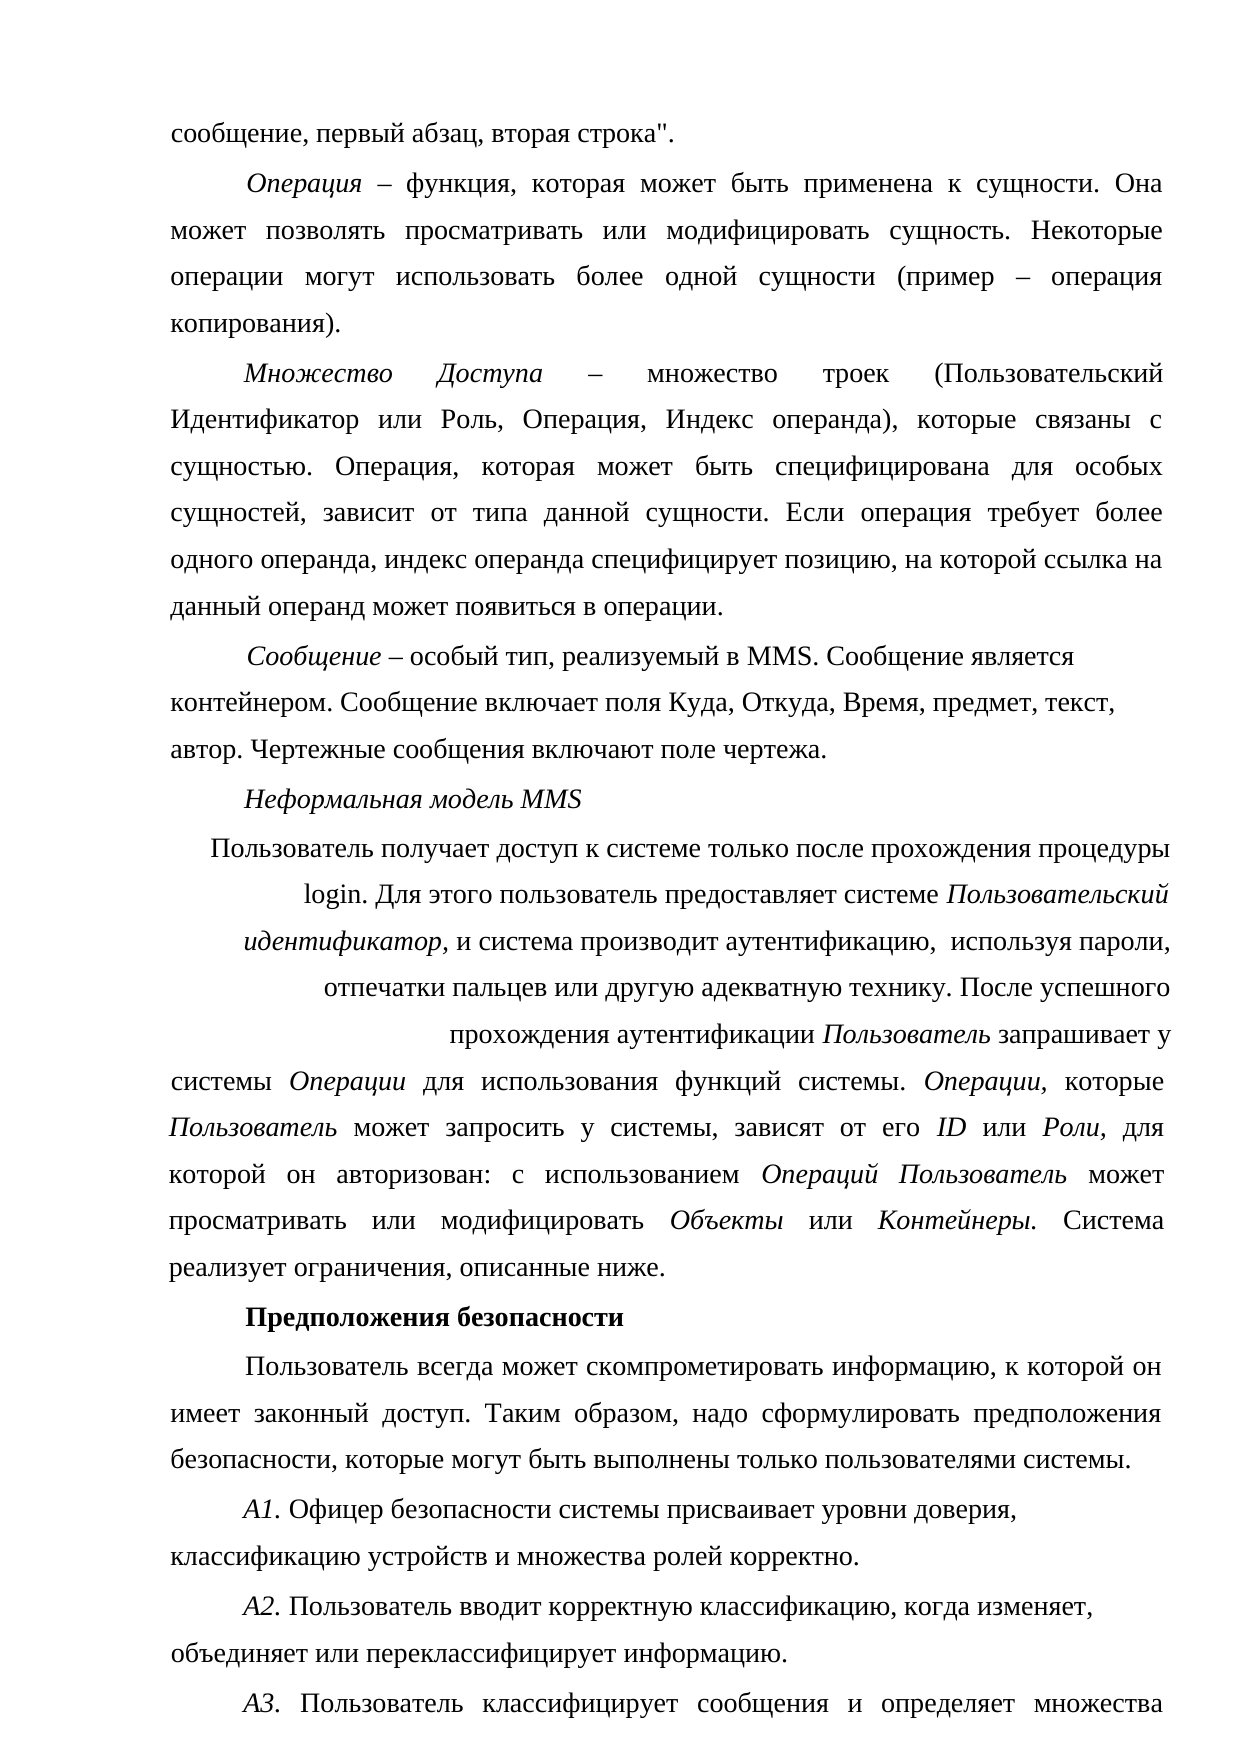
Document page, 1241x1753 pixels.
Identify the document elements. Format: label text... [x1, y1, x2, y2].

text Множество Доступа – множество троек (Пользовательский Идентификатор или Роль, Операция, Индекс операнда), которые связаны с сущностью. Операция, которая может быть специфицирована для особых сущностей, зависит от типа данной сущности. Если операция требует более одного операнда, индекс операнда специфицирует позицию, на которой ссылка на данный операнд может появиться в операции. [170, 356, 1164, 621]
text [170, 1686, 1164, 1718]
text Неформальная модель MMS [244, 782, 1189, 815]
text А1. Офицер безопасности системы присваивает уровни доверия, классификацию устройств и множества ролей корректно. [170, 1492, 1170, 1571]
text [171, 116, 1164, 148]
text Предположения безопасности [245, 1300, 1189, 1333]
text системы Операции для использования функций системы. Операции, которые Пользователь может запросить у системы, зависят от его ID или Роли, для которой он авторизован: с использованием Операций Пользователь может просматривать или модифицировать Объекты или Контейнеры. Система реализует ограничения, описанные ниже. [169, 1064, 1164, 1282]
text Сообщение – особый тип, реализуемый в MMS. Сообщение является контейнером. Сообщение включает поля Куда, Откуда, Время, предмет, текст, автор. Чертежные сообщения включают поле чертежа. [170, 639, 1171, 764]
text Операция – функция, которая может быть применена к сущности. Она может позволять просматривать или модифицировать сущность. Некоторые операции могут использовать более одной сущности (пример – операция копирования). [170, 166, 1164, 338]
text Пользователь всегда может скомпрометировать информацию, к которой он имеет законный доступ. Таким образом, надо сформулировать предположения безопасности, которые могут быть выполнены только пользователями системы. [170, 1349, 1163, 1475]
text А2. Пользователь вводит корректную классификацию, когда изменяет, объединяет или переклассифицирует информацию. [171, 1589, 1170, 1668]
text Пользователь получает доступ к системе только после прохождения процедуры login. Для этого пользователь предоставляет системе Пользовательский идентификатор, и система производит аутентификацию, используя пароли, отпечатки пальцев или другую адекватную технику. После успешного прохождения аутентификации Пользователь запрашивает у [169, 831, 1171, 1049]
